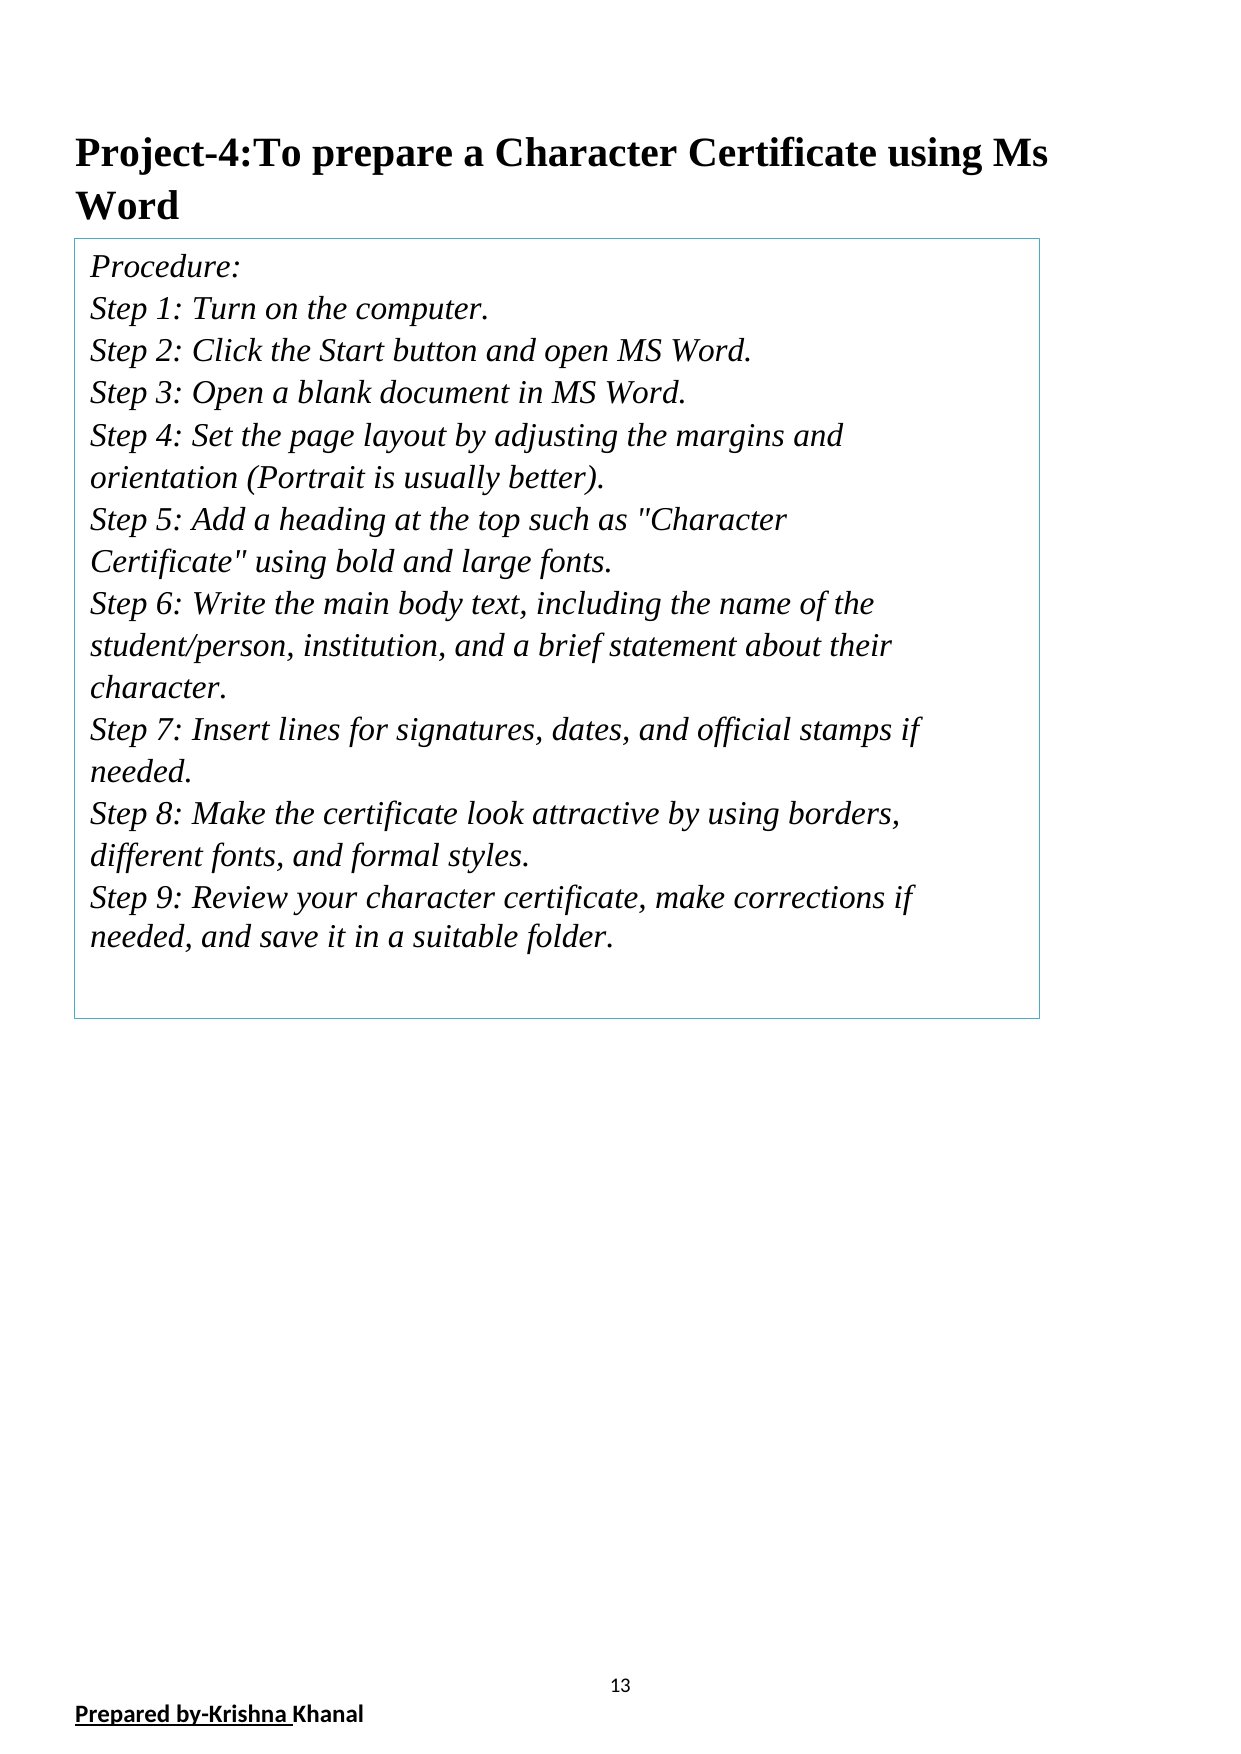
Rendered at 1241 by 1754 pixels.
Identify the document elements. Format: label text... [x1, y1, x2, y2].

text Project-4:To prepare a Character Certificate using Ms Word [75, 128, 1067, 228]
